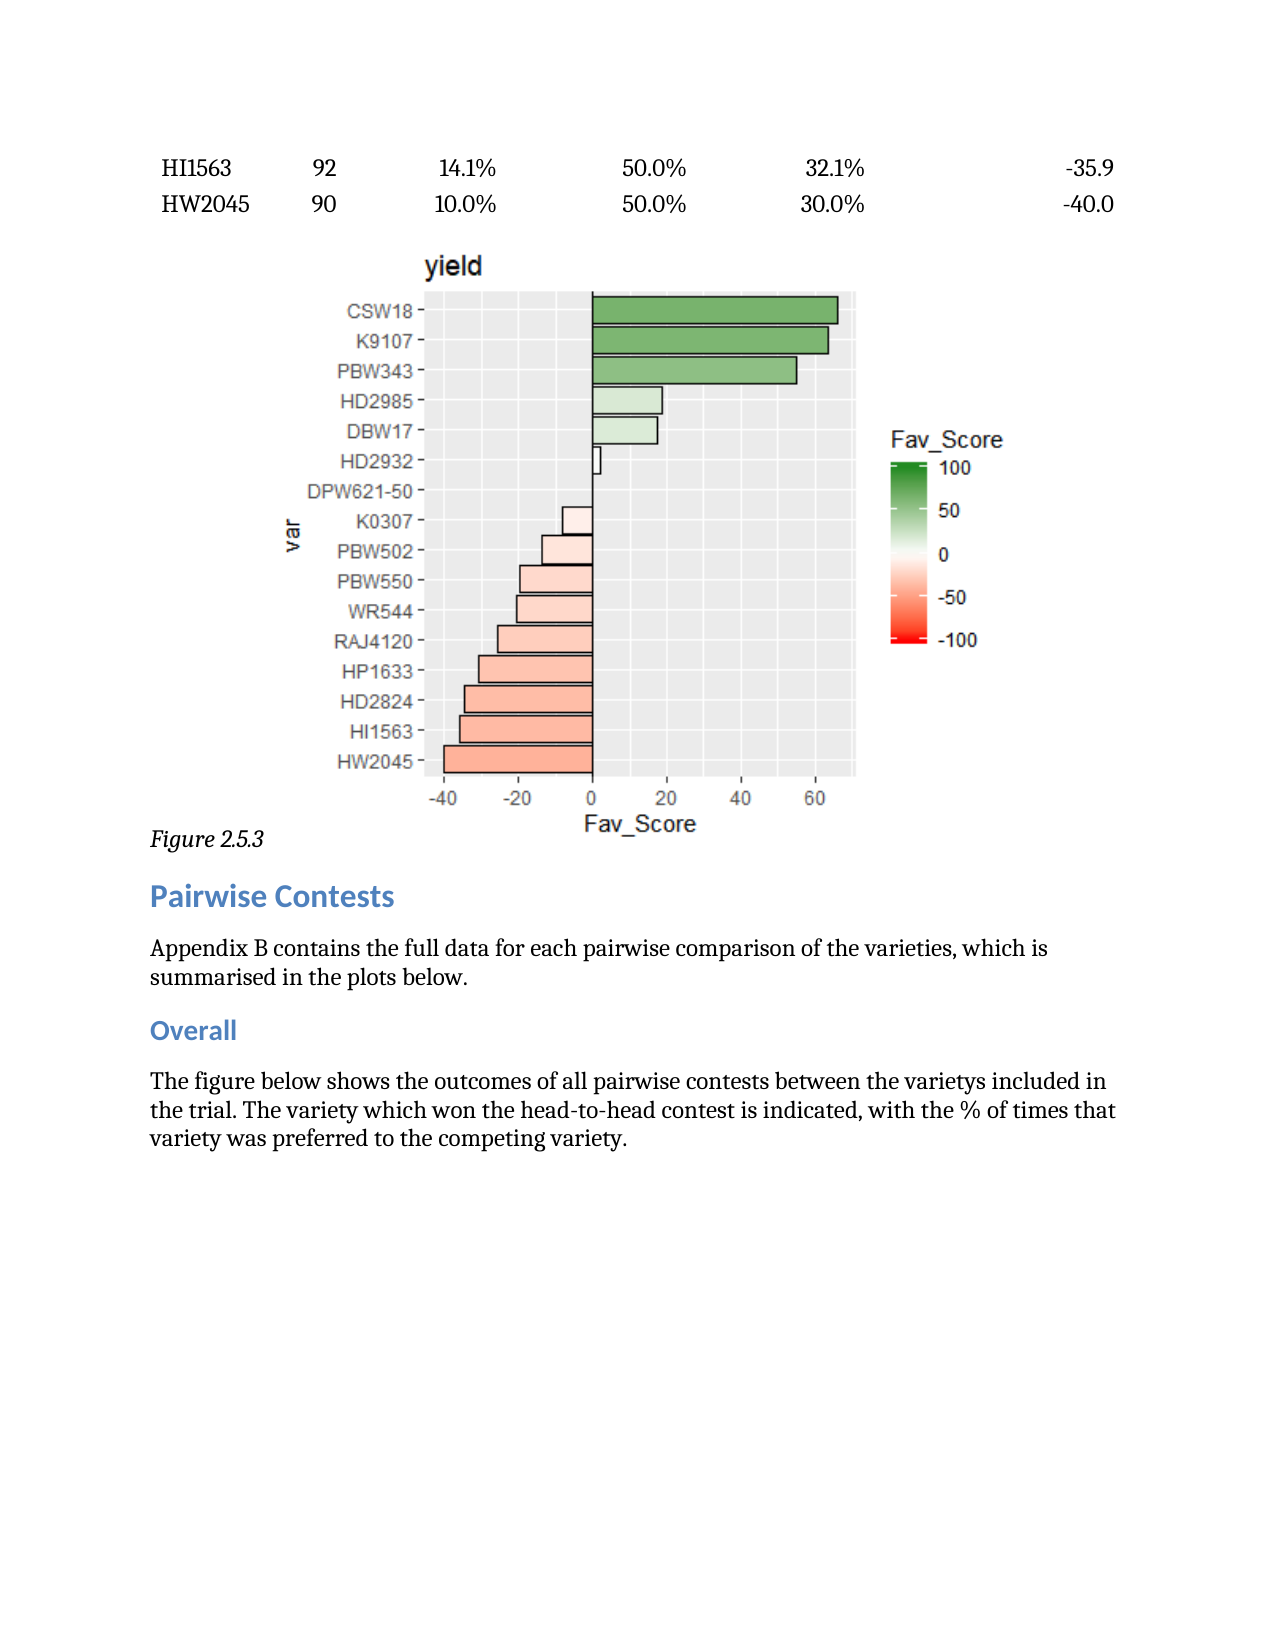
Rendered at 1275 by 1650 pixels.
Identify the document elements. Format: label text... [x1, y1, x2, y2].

table_cell 90 [297, 186, 347, 222]
table_cell 50.0% [508, 150, 698, 186]
table_cell -35.9 [877, 150, 1125, 186]
table_cell 30.0% [698, 186, 877, 222]
table_cell 10.0% [348, 186, 508, 222]
picture [268, 241, 1027, 848]
table_cell 50.0% [508, 186, 698, 222]
table_cell 92 [297, 150, 347, 186]
text The figure below shows the outcomes of all pairwise contests between the varietys included in the trial. The variety which won the head-to-head contest is indicated, with the % of times that variety was preferred to the competing variety. [150, 1067, 1125, 1153]
subtitle Pairwise Contests [150, 875, 1125, 915]
text Appendix B contains the full data for each pairwise comparison of the varieties, which is summarised in the plots below. [150, 934, 1125, 992]
subtitle Overall [150, 1012, 1125, 1048]
table_cell HW2045 [150, 186, 297, 222]
table_cell -40.0 [877, 186, 1125, 222]
table_cell HI1563 [150, 150, 297, 186]
table_cell 32.1% [698, 150, 877, 186]
table_cell 14.1% [348, 150, 508, 186]
